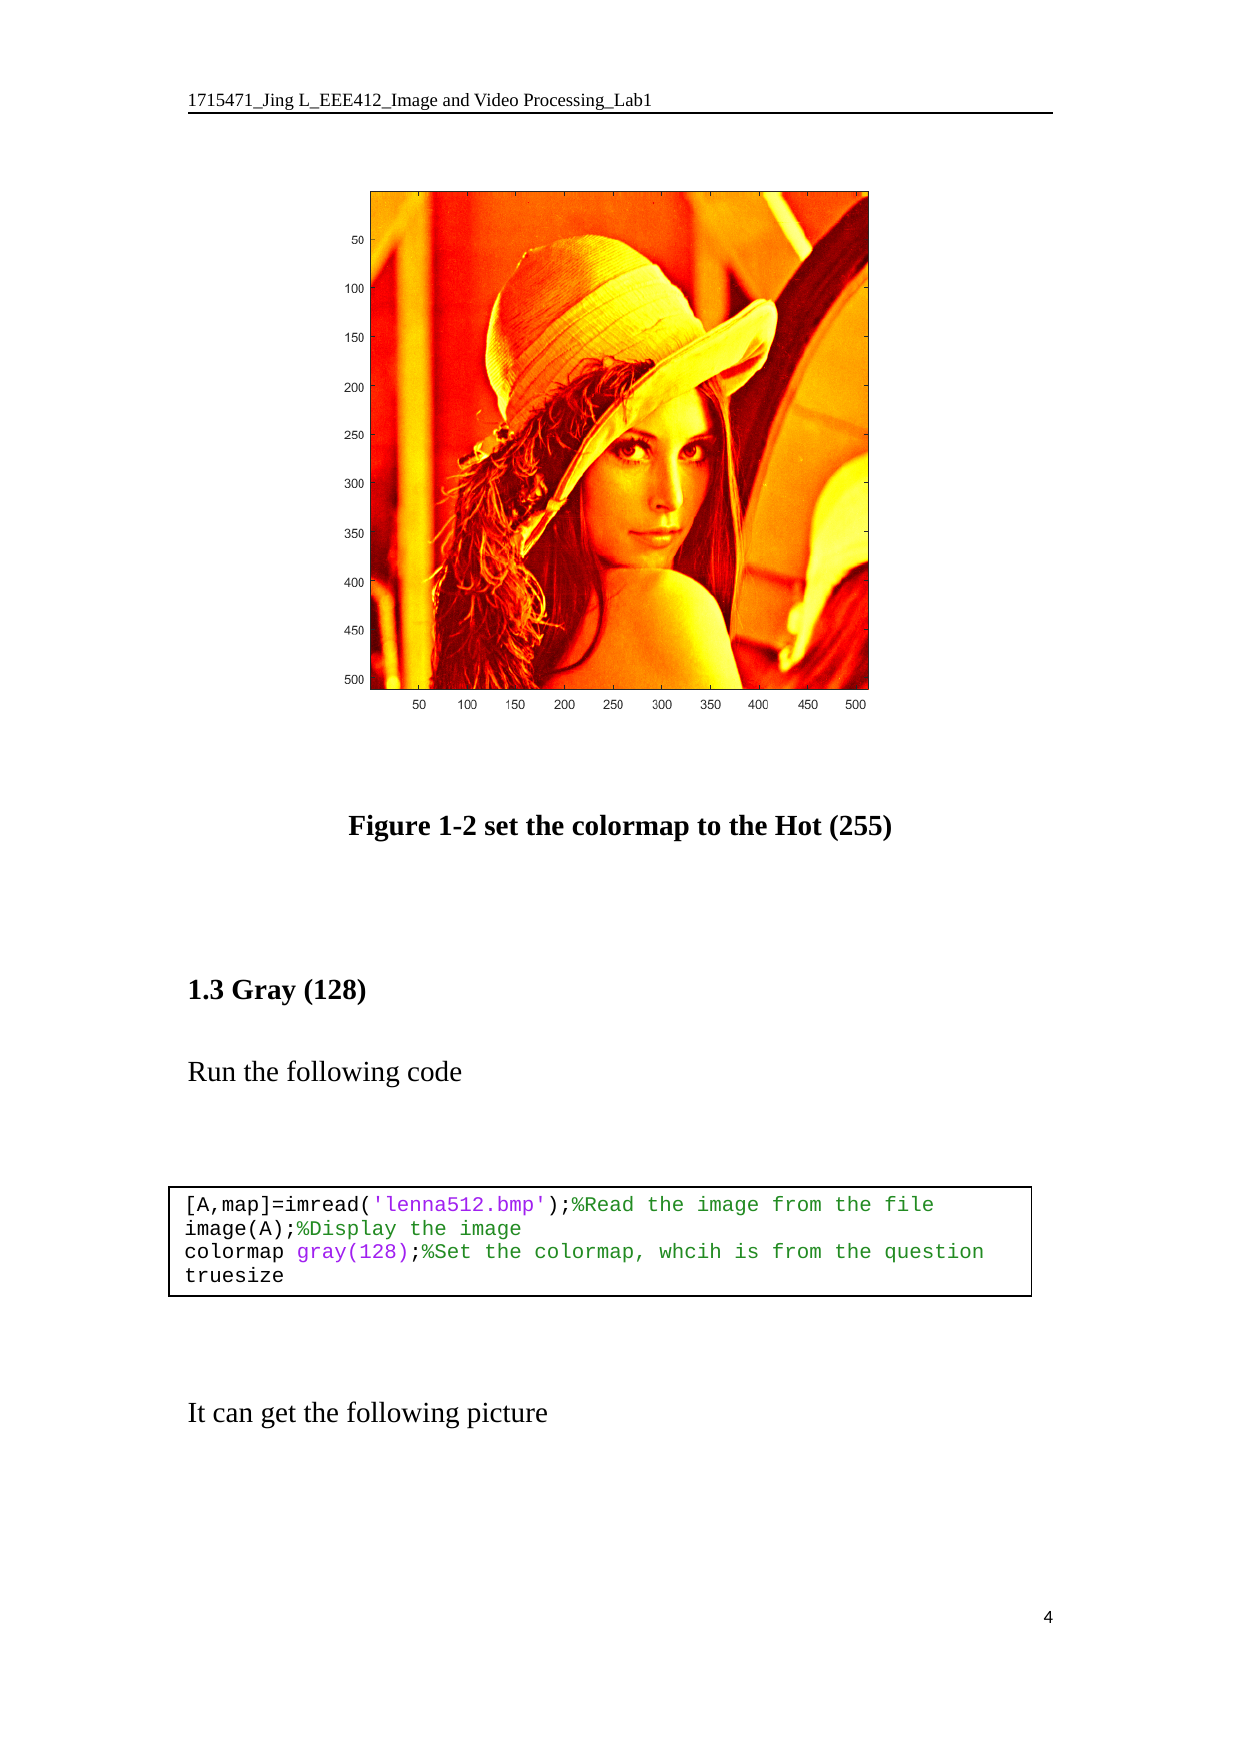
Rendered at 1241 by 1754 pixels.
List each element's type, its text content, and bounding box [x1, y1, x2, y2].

picture [287, 162, 953, 753]
text Run the following code [187, 1038, 1053, 1103]
text Figure 1-2 set the colormap to the Hot (255) [187, 793, 1053, 858]
text 1.3 Gray (128) [187, 956, 1053, 1021]
text It can get the following picture [187, 1120, 1053, 1445]
